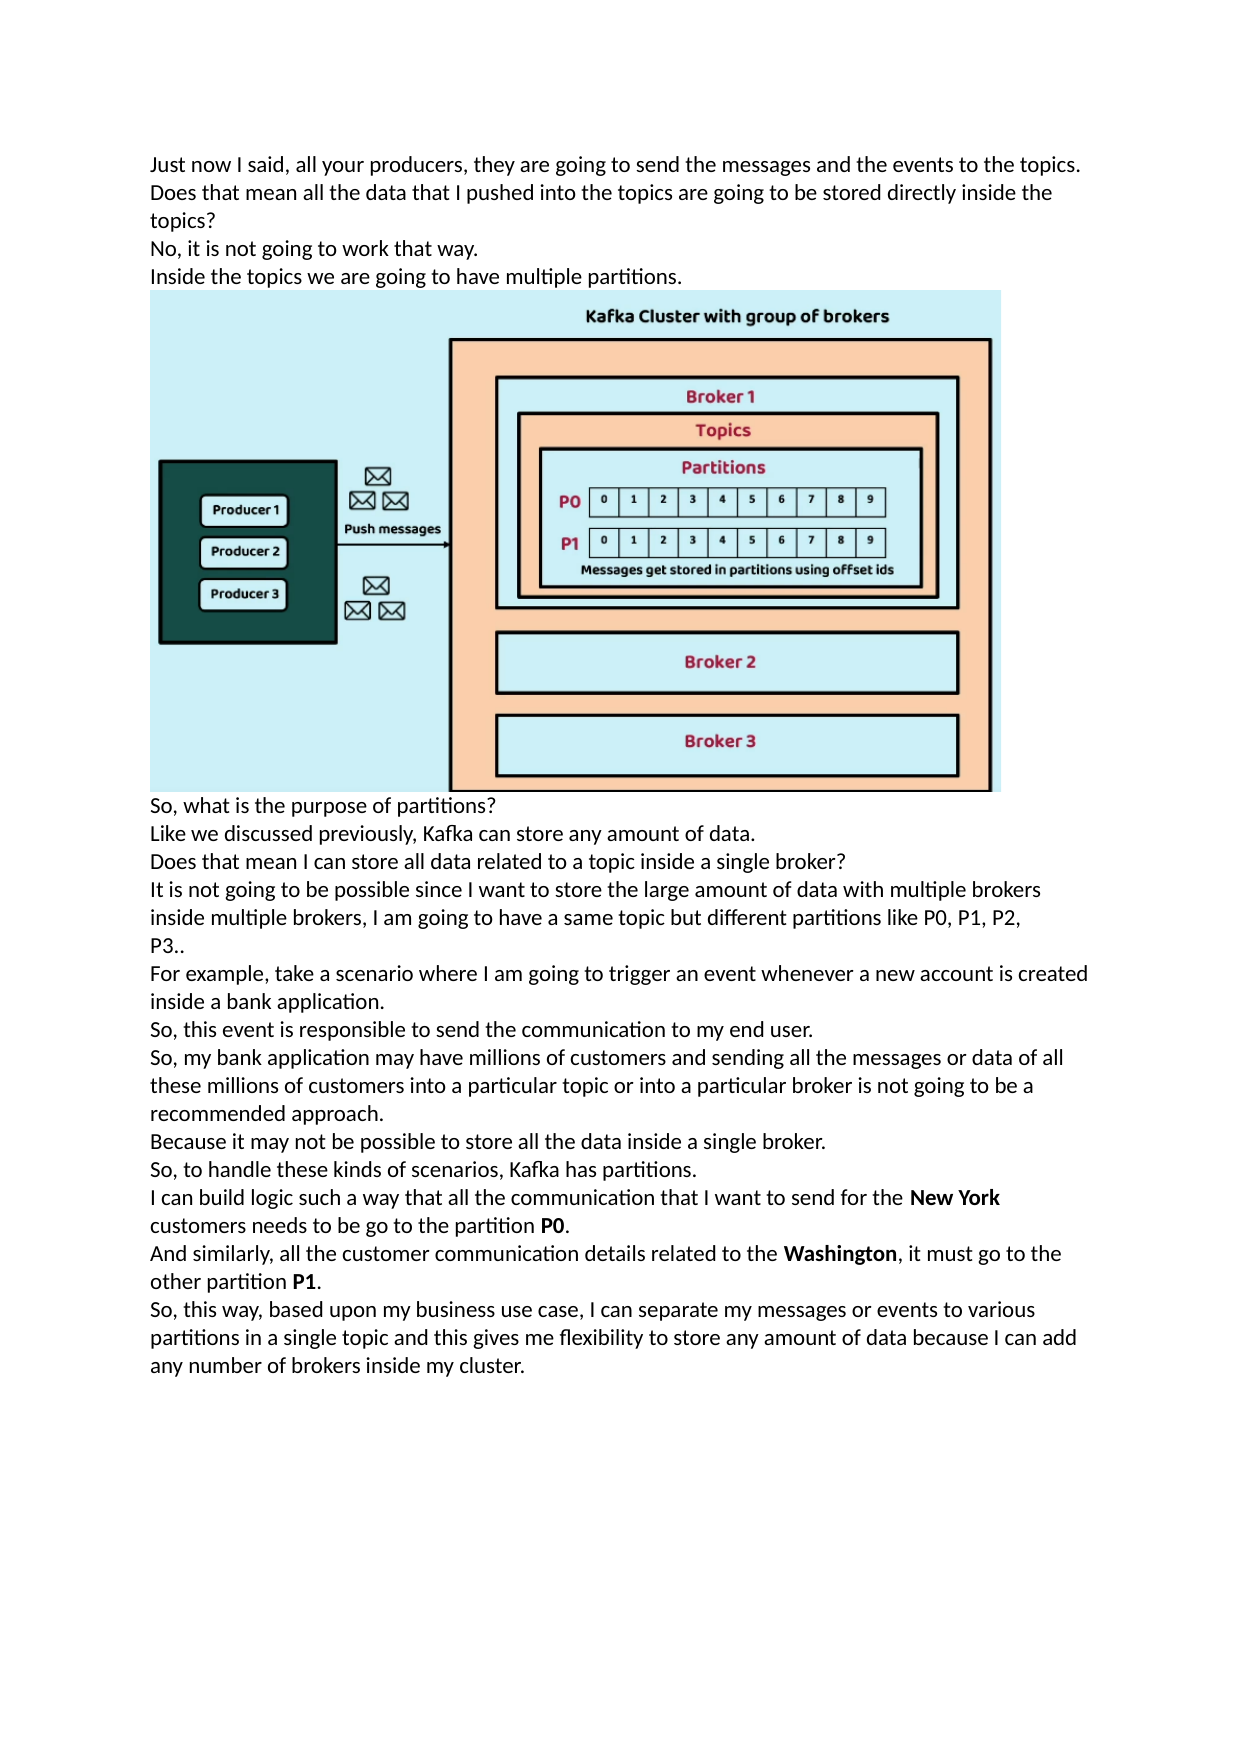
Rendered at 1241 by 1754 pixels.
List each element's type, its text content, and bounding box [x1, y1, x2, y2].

text Does that mean all the data that I pushed into the topics are going to be stored directly inside the [150, 178, 1090, 206]
text Because it may not be possible to store all the data inside a single broker. [150, 1127, 1090, 1155]
text I can build logic such a way that all the communication that I want to send for the New York customers needs to be go to the partition P0. [150, 1183, 1090, 1239]
text So, my bank application may have millions of customers and sending all the messages or data of all these millions of customers into a particular topic or into a particular broker is not going to be a recommended approach. [150, 1043, 1090, 1127]
text topics? [150, 206, 1090, 234]
text inside multiple brokers, I am going to have a same topic but different partitions like P0, P1, P2, [150, 903, 1090, 931]
text And similarly, all the customer communication details related to the Washington, it must go to the other partition P1. [150, 1239, 1090, 1296]
text Like we discussed previously, Kafka can store any amount of data. [150, 819, 1090, 847]
text So, to handle these kinds of scenarios, Kafka has partitions. [150, 1155, 1090, 1183]
text No, it is not going to work that way. [150, 234, 1090, 262]
text Just now I said, all your producers, they are going to send the messages and the events to the topics. [150, 150, 1090, 178]
text It is not going to be possible since I want to store the large amount of data with multiple brokers [150, 875, 1090, 903]
text P3.. [150, 931, 1090, 959]
text So, this way, based upon my business use case, I can separate my messages or events to various partitions in a single topic and this gives me flexibility to store any amount of data because I can add any number of brokers inside my cluster. [150, 1296, 1090, 1379]
text So, what is the purpose of partitions? [150, 791, 1090, 819]
picture [150, 290, 1002, 792]
text For example, take a scenario where I am going to trigger an event whenever a new account is created inside a bank application. [150, 959, 1090, 1015]
text Does that mean I can store all data related to a topic inside a single broker? [150, 847, 1090, 875]
text So, this event is responsible to send the communication to my end user. [150, 1015, 1090, 1043]
text Inside the topics we are going to have multiple partitions. [150, 262, 1090, 290]
